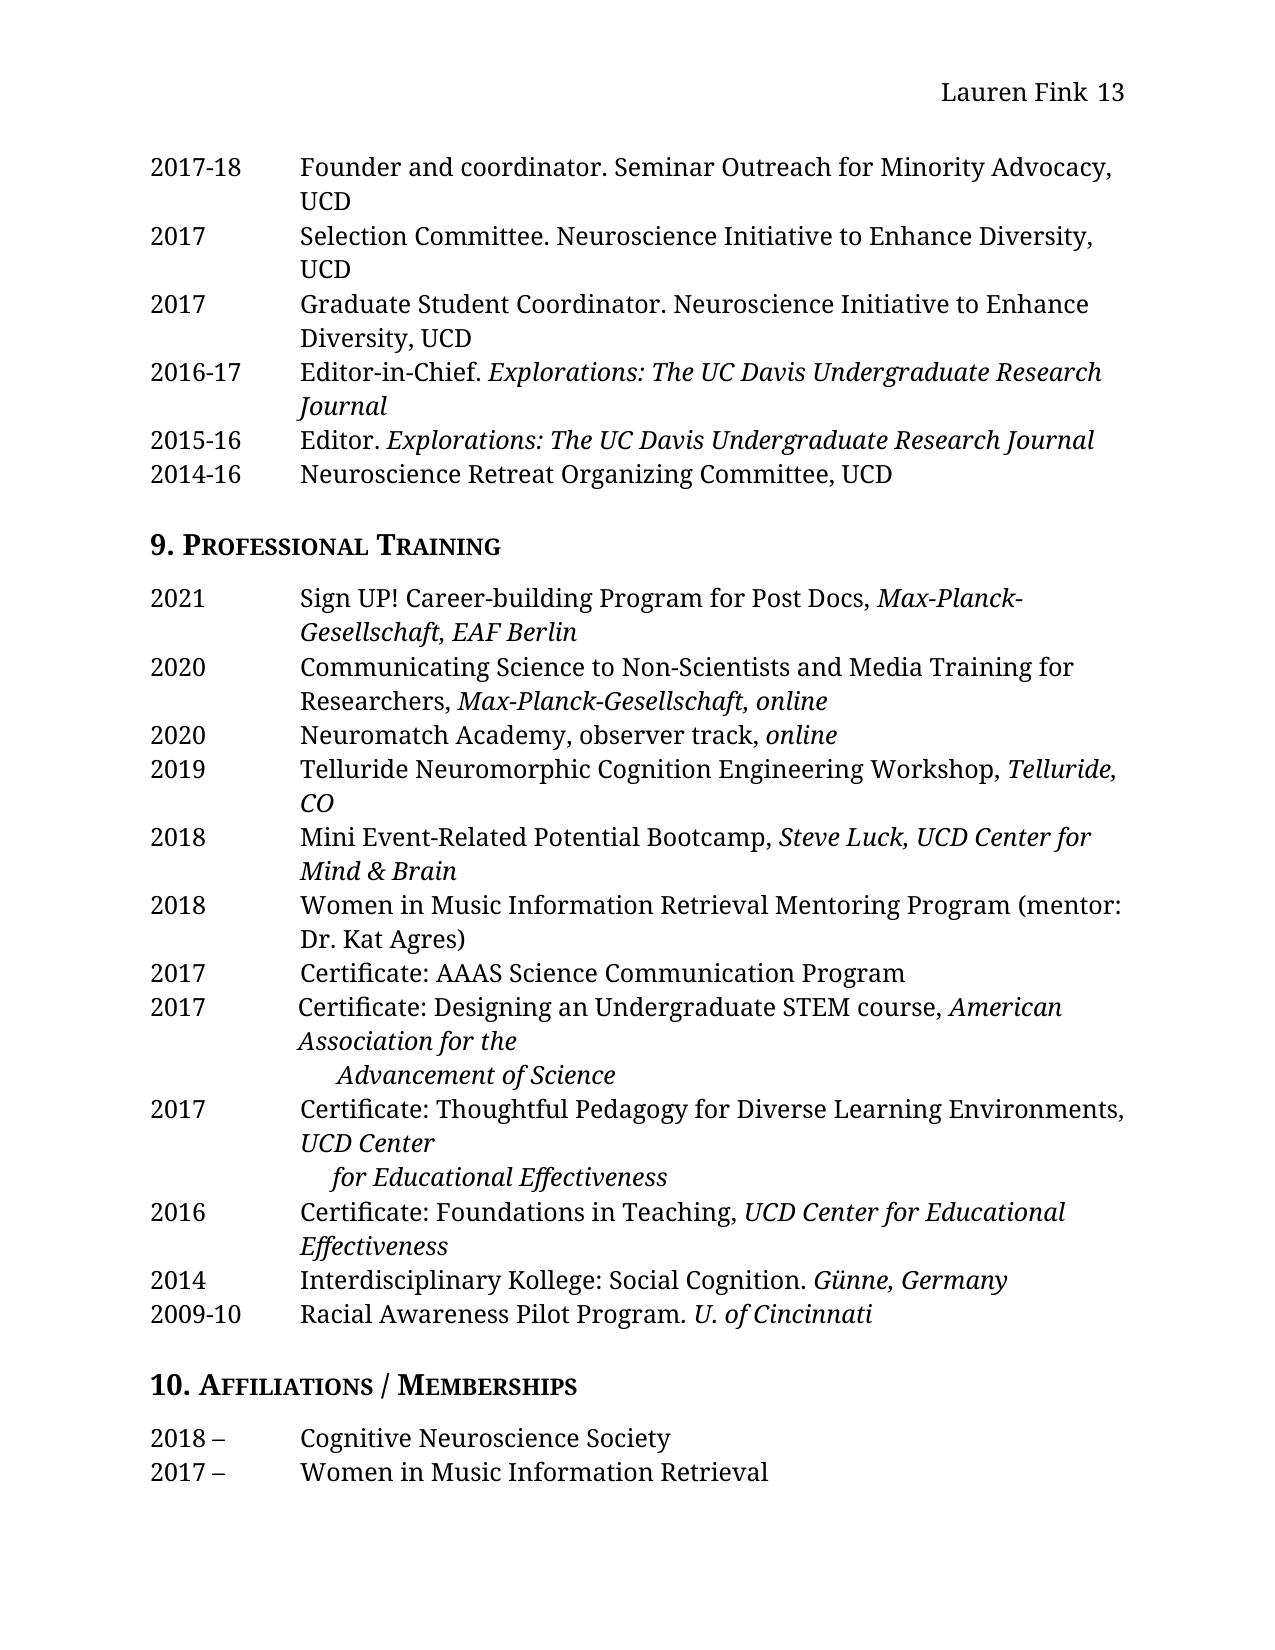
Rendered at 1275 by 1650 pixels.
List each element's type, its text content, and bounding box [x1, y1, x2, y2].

text for Educational Effectiveness [300, 1160, 1125, 1194]
text 2016 Certificate: Foundations in Teaching, UCD Center for Educational Effectiveness [150, 1194, 1125, 1262]
text 2018 Mini Event-Related Potential Bootcamp, Steve Luck, UCD Center for Mind & Brain [150, 819, 1125, 888]
text 2014 [150, 1262, 1125, 1296]
text 10. AFFILIATIONS / MEMBERSHIPS [150, 1364, 1125, 1404]
text 2017 Certificate: Thoughtful Pedagogy for Diverse Learning Environments, UCD Center [150, 1092, 1125, 1160]
text 2020 Neuromatch Academy, observer track, online [150, 717, 1125, 751]
text 2017 Certificate: AAAS Science Communication Program [150, 956, 1125, 990]
text 2009-10 Racial Awareness Pilot Program. U. of Cincinnati [150, 1296, 1125, 1330]
text 2021 Sign UP! Career-building Program for Post Docs, Max-Planck-Gesellschaft, EAF Berlin [150, 581, 1125, 649]
text 2017 Graduate Student Coordinator. Neuroscience Initiative to Enhance Diversity, UCD [150, 286, 1125, 354]
text 2016-17 [150, 354, 1125, 422]
text 2017 Selection Committee. Neuroscience Initiative to Enhance Diversity, UCD [150, 218, 1125, 286]
text 2019 Telluride Neuromorphic Cognition Engineering Workshop, Telluride, CO [150, 751, 1125, 819]
text 2015-16 [150, 422, 1125, 457]
text 9. PROFESSIONAL TRAINING [150, 525, 1125, 564]
text Advancement of Science [298, 1058, 1125, 1092]
text 2018 Women in Music Information Retrieval Mentoring Program (mentor: Dr. Kat Agres) [150, 888, 1125, 956]
text 2014-16 Neuroscience Retreat Organizing Committee, UCD [150, 457, 1125, 491]
text 2018 – Cognitive Neuroscience Society [150, 1421, 1125, 1455]
text 2017 – Women in Music Information Retrieval [150, 1455, 1125, 1489]
text 2020 Communicating Science to Non-Scientists and Media Training for Researchers, Max-Planck-Gesellschaft, online [150, 649, 1125, 717]
text 2017 Certificate: Designing an Undergraduate STEM course, American Association for the [150, 990, 1125, 1058]
text 2017-18 Founder and coordinator. Seminar Outreach for Minority Advocacy, UCD [150, 150, 1125, 218]
